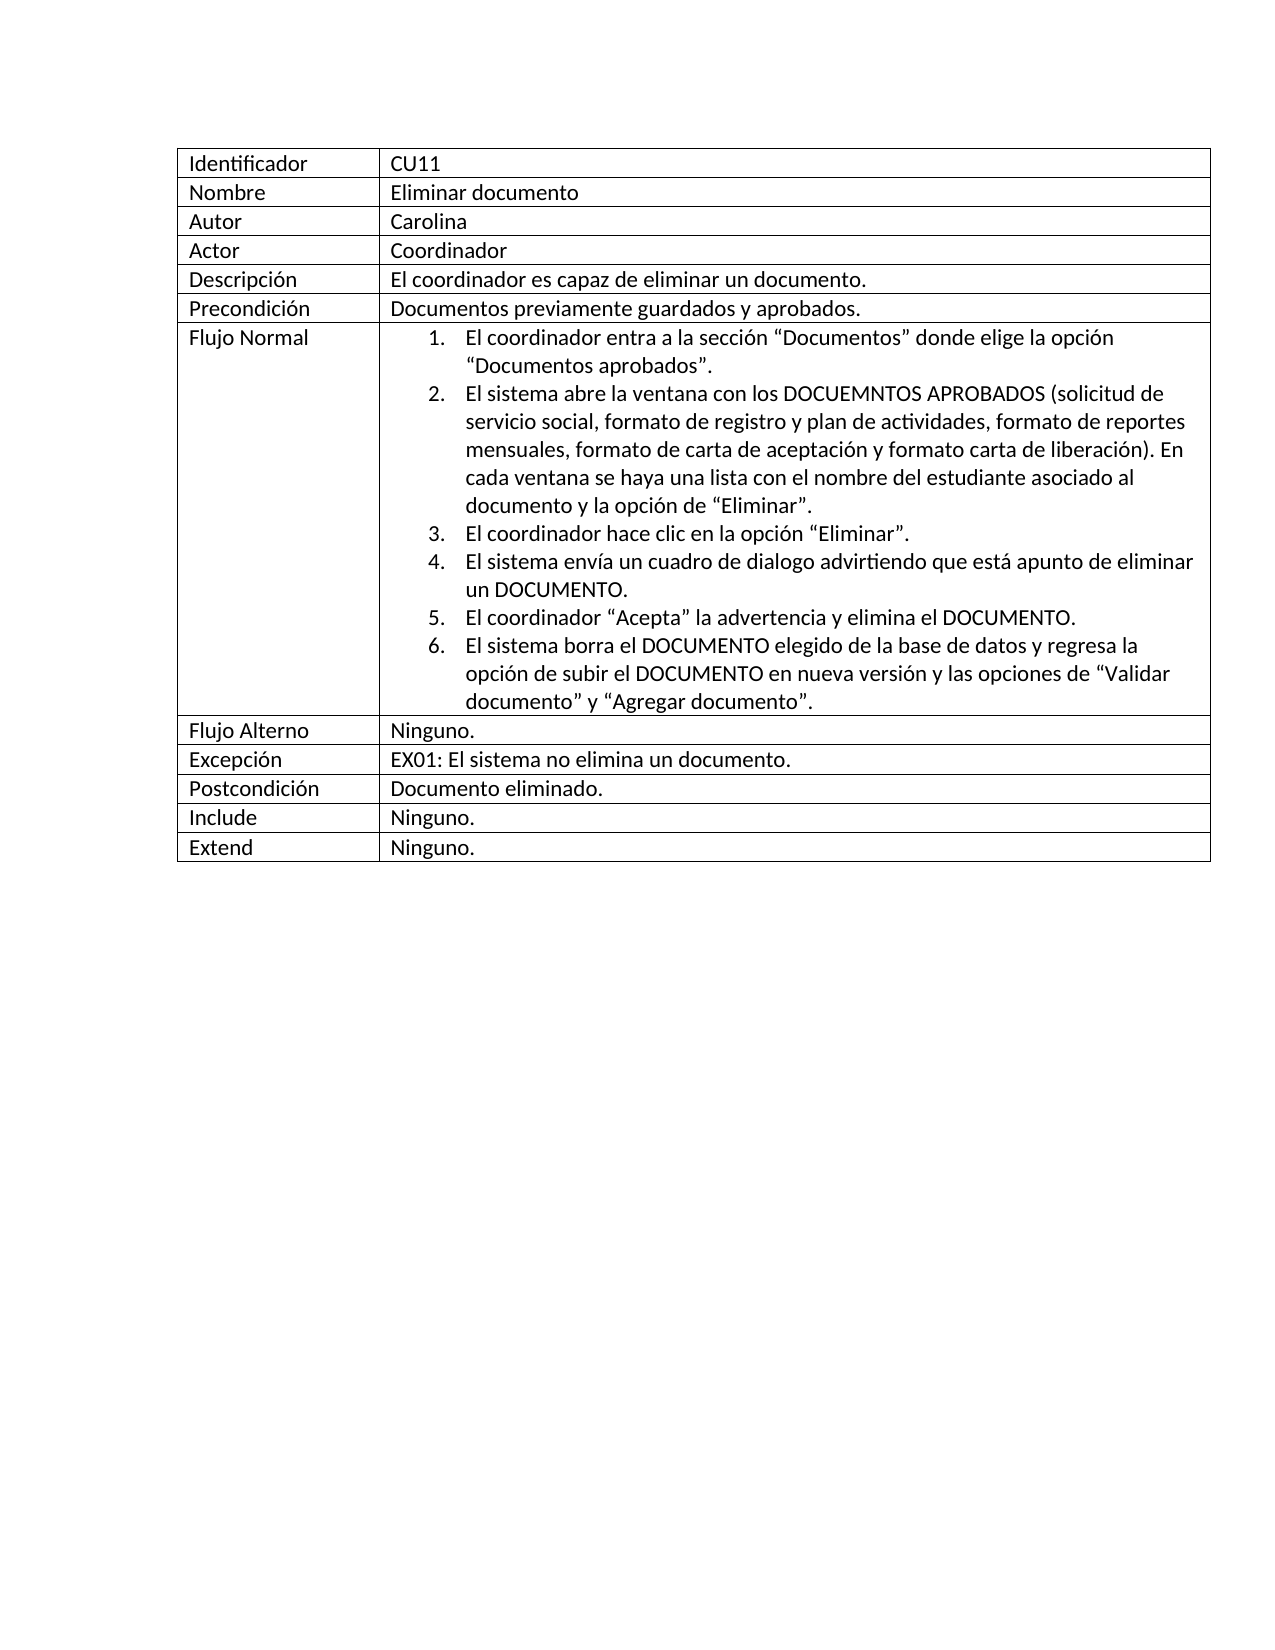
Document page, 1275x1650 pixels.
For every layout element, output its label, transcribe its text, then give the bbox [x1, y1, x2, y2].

table_cell El coordinador es capaz de eliminar un documento. [380, 265, 1210, 293]
table_cell Documento eliminado. [380, 775, 1210, 802]
table_cell Ninguno. [380, 804, 1210, 832]
table_cell Documentos previamente guardados y aprobados. [380, 294, 1210, 322]
table_cell Ninguno. [380, 833, 1210, 861]
table_cell Include [178, 804, 379, 832]
table_cell Descripción [178, 265, 379, 293]
table_cell Autor [178, 207, 379, 235]
table_cell Ninguno. [380, 716, 1210, 744]
table_cell Flujo Alterno [178, 716, 379, 744]
table_cell El coordinador entra a la sección “Documentos” donde elige la opción “Documentos aprobados”. El sistema abre la ventana con los DOCUEMNTOS APROBADOS (solicitud de servicio social, formato de registro y plan de actividades, formato de reportes mensuales, formato de carta de aceptación y formato carta de liberación). En cada ventana se haya una lista con el nombre del estudiante asociado al documento y la opción de “Eliminar”. El coordinador hace clic en la opción “Eliminar”. El sistema envía un cuadro de dialogo advirtiendo que está apunto de eliminar un DOCUMENTO. El coordinador “Acepta” la advertencia y elimina el DOCUMENTO. El sistema borra el DOCUMENTO elegido de la base de datos y regresa la opción de subir el DOCUMENTO en nueva versión y las opciones de “Validar documento” y “Agregar documento”. [380, 323, 1210, 715]
table_cell Extend [178, 833, 379, 861]
table_cell Actor [178, 236, 379, 264]
table_cell Eliminar documento [380, 178, 1210, 206]
table_cell Carolina [380, 207, 1210, 235]
table_cell Postcondición [178, 775, 379, 802]
table_cell Excepción [178, 745, 379, 773]
table_header Identificador [178, 149, 379, 177]
table_cell Nombre [178, 178, 379, 206]
table_header CU11 [380, 149, 1210, 177]
table_cell Coordinador [380, 236, 1210, 264]
table_cell Precondición [178, 294, 379, 322]
table_cell Flujo Normal [178, 323, 379, 715]
table_cell EX01: El sistema no elimina un documento. [380, 745, 1210, 773]
